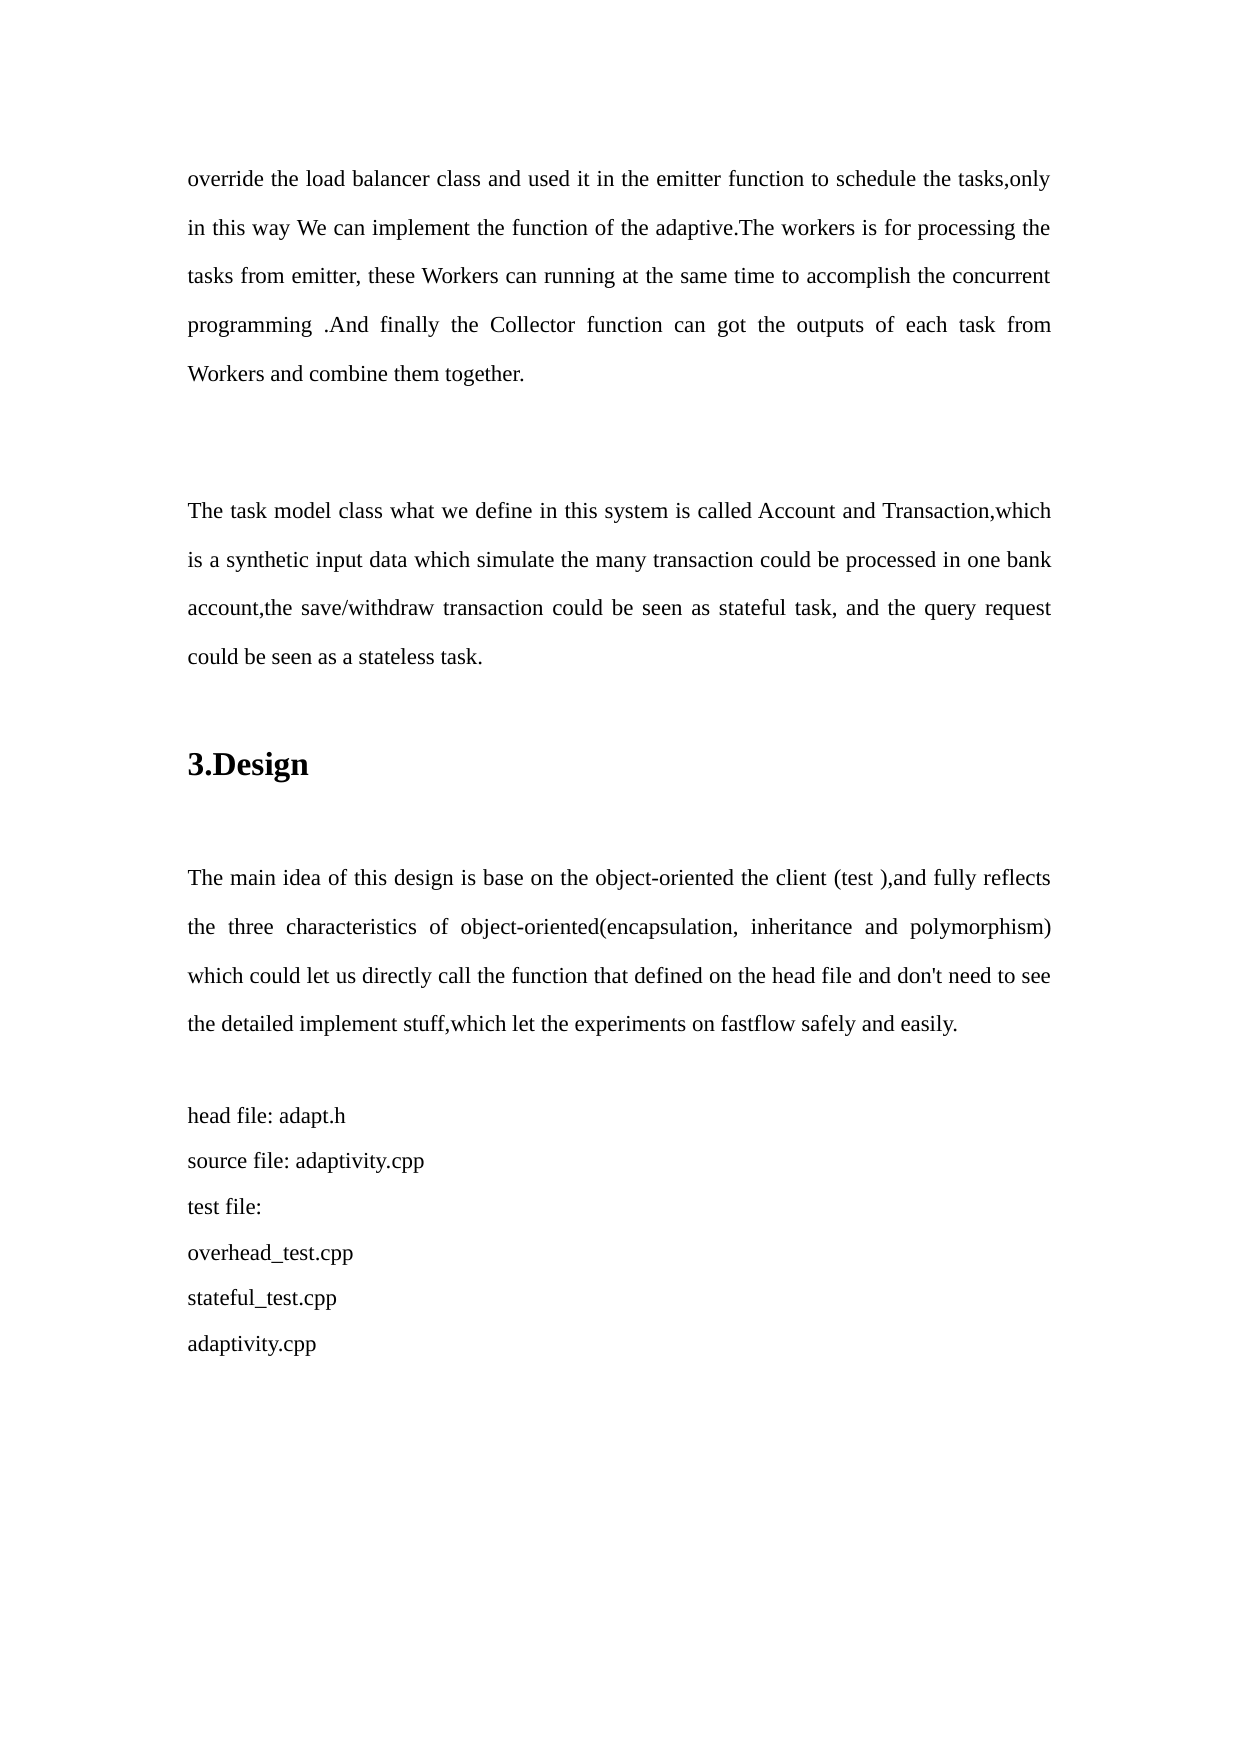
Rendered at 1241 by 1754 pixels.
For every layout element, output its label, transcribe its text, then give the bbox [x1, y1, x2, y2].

text test file: [187, 1190, 1053, 1222]
text head file: adapt.h [187, 1099, 1053, 1131]
text overhead_test.cpp [187, 1236, 1053, 1268]
text The main idea of this design is base on the object-oriented the client (test ),and fully reflects the three characteristics of object-oriented(encapsulation, inheritance and polymorphism) which could let us directly call the function that defined on the head file and don't need to see the detailed implement stuff,which let the experiments on fastflow safely and easily. [187, 861, 1053, 1040]
text stateful_test.cpp [187, 1281, 1053, 1314]
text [187, 162, 1053, 389]
text adaptivity.cpp [187, 1327, 1053, 1359]
text 3.Design [187, 731, 1053, 796]
text source file: adaptivity.cpp [187, 1144, 1053, 1177]
text The task model class what we define in this system is called Account and Transaction,which is a synthetic input data which simulate the many transaction could be processed in one bank account,the save/withdraw transaction could be seen as stateful task, and the query request could be seen as a stateless task. [187, 494, 1053, 673]
